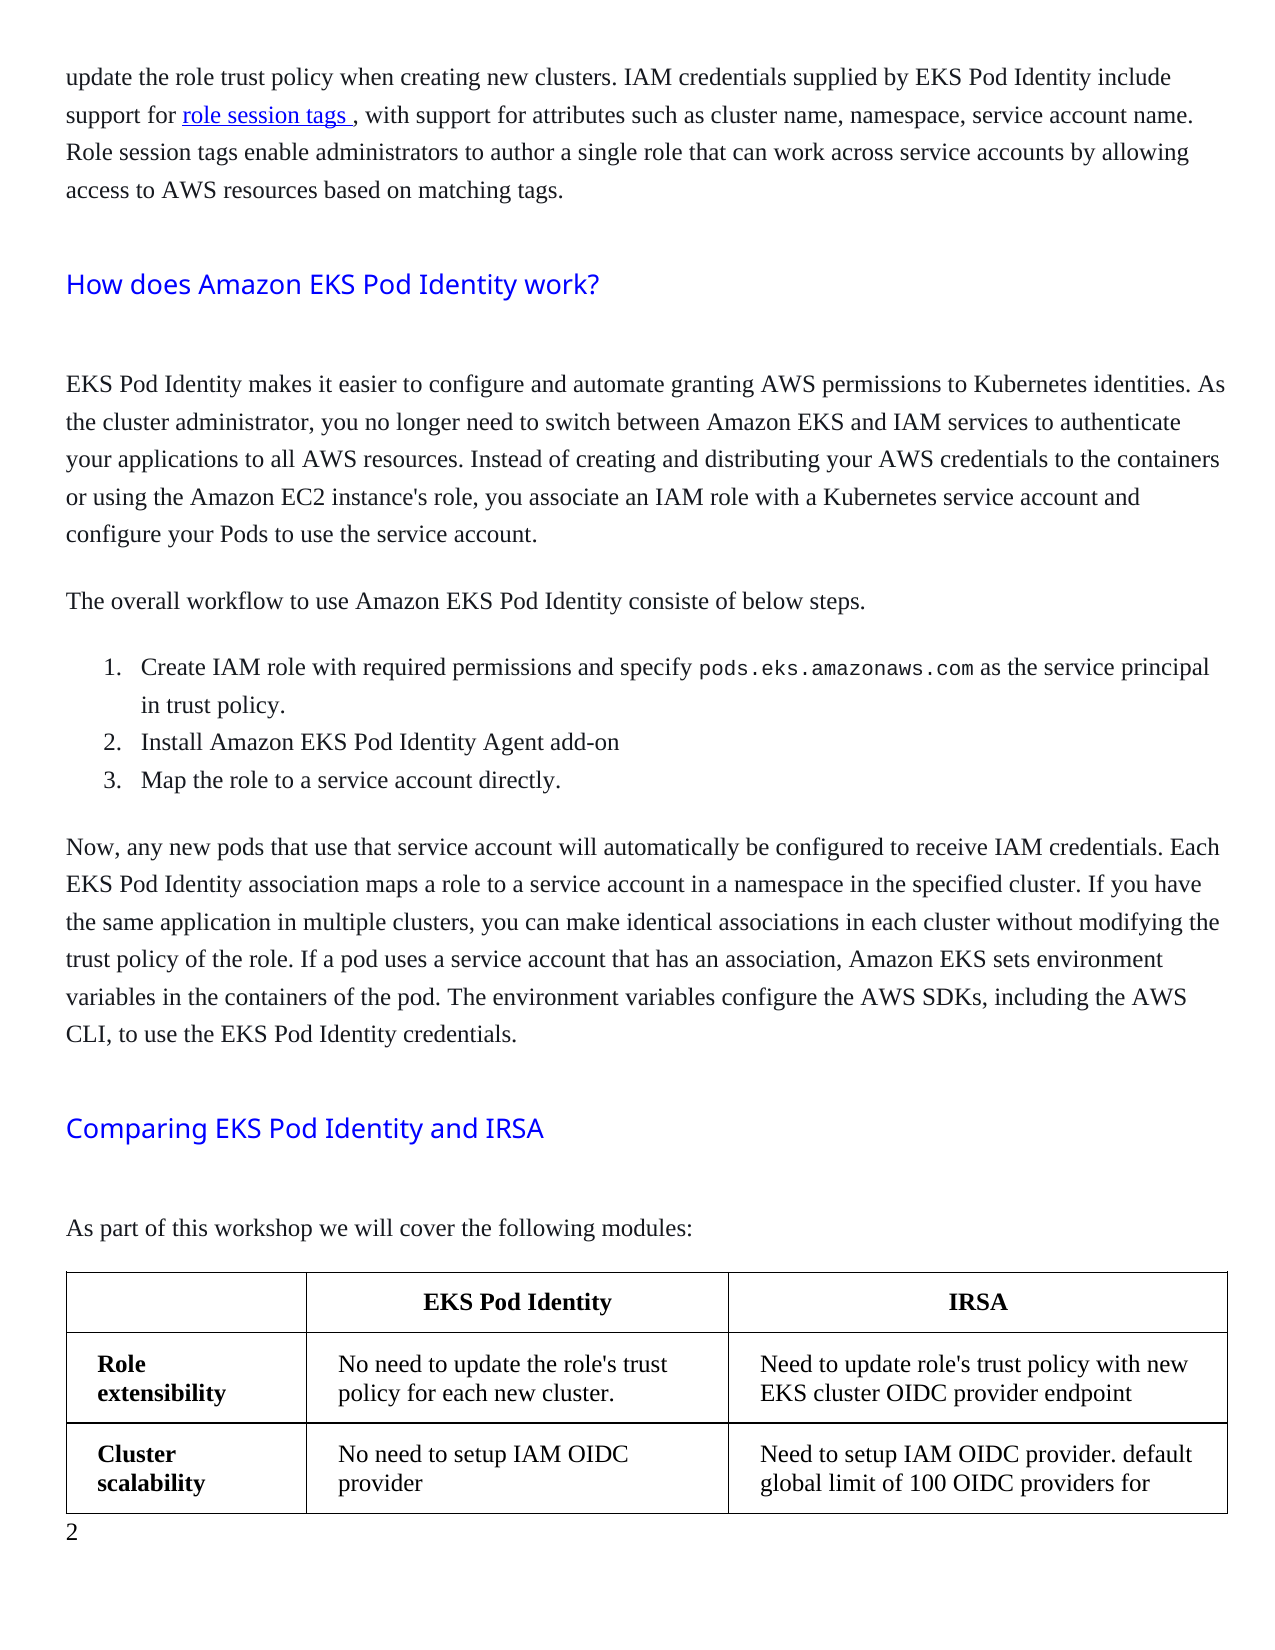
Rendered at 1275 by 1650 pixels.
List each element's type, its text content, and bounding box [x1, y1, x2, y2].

text EKS Pod Identity makes it easier to configure and automate granting AWS permissions to Kubernetes identities. As the cluster administrator, you no longer need to switch between Amazon EKS and IAM services to authenticate your applications to all AWS resources. Instead of creating and distributing your AWS credentials to the containers or using the Amazon EC2 instance's role, you associate an IAM role with a Kubernetes service account and configure your Pods to use the service account. [66, 360, 1228, 548]
list Install Amazon EKS Pod Identity Agent add-on [103, 719, 1228, 756]
table_cell Need to update role's trust policy with new EKS cluster OIDC provider endpoint [729, 1333, 1227, 1422]
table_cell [307, 1424, 728, 1512]
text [66, 53, 1228, 203]
subtitle Comparing EKS Pod Identity and IRSA [66, 1110, 1228, 1147]
text As part of this workshop we will cover the following modules: [66, 1205, 1228, 1242]
table_header [67, 1273, 306, 1332]
list Create IAM role with required permissions and specify pods.eks.amazonaws.com as the service principal in trust policy. [103, 644, 1228, 719]
list Map the role to a service account directly. [103, 756, 1228, 794]
table_header EKS Pod Identity [307, 1273, 728, 1332]
text Now, any new pods that use that service account will automatically be configured to receive IAM credentials. Each EKS Pod Identity association maps a role to a service account in a namespace in the specified cluster. If you have the same application in multiple clusters, you can make identical associations in each cluster without modifying the trust policy of the role. If a pod uses a service account that has an association, Amazon EKS sets environment variables in the containers of the pod. The environment variables configure the AWS SDKs, including the AWS CLI, to use the EKS Pod Identity credentials. [66, 823, 1228, 1048]
table_header IRSA [729, 1273, 1227, 1332]
table_cell Cluster scalability [67, 1424, 306, 1512]
table_cell Role extensibility [67, 1333, 306, 1422]
subtitle How does Amazon EKS Pod Identity work? [66, 266, 1228, 302]
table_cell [729, 1424, 1227, 1512]
text The overall workflow to use Amazon EKS Pod Identity consiste of below steps. [66, 577, 1228, 614]
table_cell No need to update the role's trust policy for each new cluster. [307, 1333, 728, 1422]
